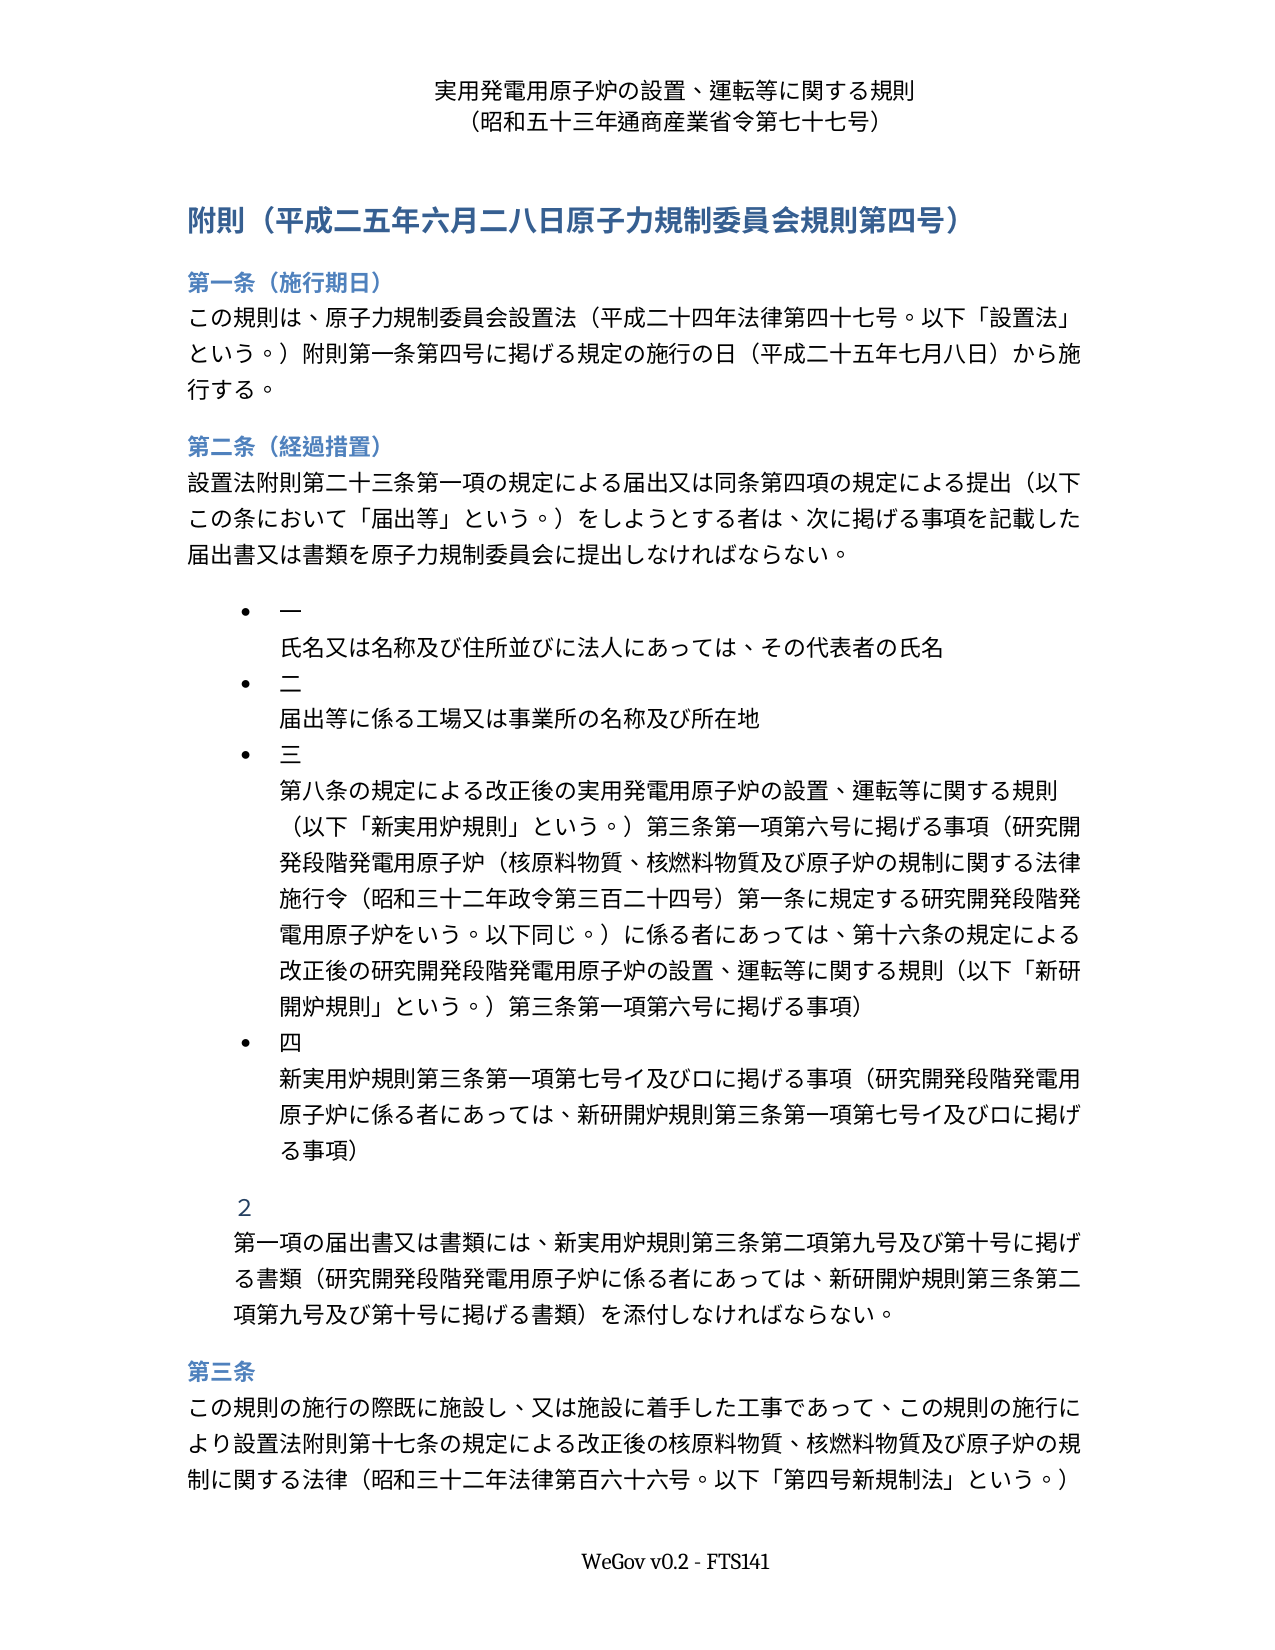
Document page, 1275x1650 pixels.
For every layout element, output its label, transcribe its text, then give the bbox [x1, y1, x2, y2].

list 二 届出等に係る工場又は事業所の名称及び所在地 [242, 667, 1087, 735]
subtitle 附則（平成二五年六月二八日原子力規制委員会規則第四号） [187, 200, 1087, 240]
list 四 新実用炉規則第三条第一項第七号イ及びロに掲げる事項（研究開発段階発電用原子炉に係る者にあっては、新研開炉規則第三条第一項第七号イ及びロに掲げる事項） [242, 1027, 1087, 1166]
subtitle ２ [233, 1191, 1087, 1223]
text この規則は、原子力規制委員会設置法（平成二十四年法律第四十七号。以下「設置法」という。）附則第一条第四号に掲げる規定の施行の日（平成二十五年七月八日）から施行する。 [187, 302, 1087, 406]
text 第一項の届出書又は書類には、新実用炉規則第三条第二項第九号及び第十号に掲げる書類（研究開発段階発電用原子炉に係る者にあっては、新研開炉規則第三条第二項第九号及び第十号に掲げる書類）を添付しなければならない。 [233, 1227, 1087, 1331]
subtitle 第二条（経過措置） [187, 431, 1087, 462]
text 設置法附則第二十三条第一項の規定による届出又は同条第四項の規定による提出（以下この条において「届出等」という。）をしようとする者は、次に掲げる事項を記載した届出書又は書類を原子力規制委員会に提出しなければならない。 [187, 467, 1087, 570]
subtitle 第三条 [187, 1356, 1087, 1387]
list 一 氏名又は名称及び住所並びに法人にあっては、その代表者の氏名 [242, 596, 1087, 663]
list 三 第八条の規定による改正後の実用発電用原子炉の設置、運転等に関する規則（以下「新実用炉規則」という。）第三条第一項第六号に掲げる事項（研究開発段階発電用原子炉（核原料物質、核燃料物質及び原子炉の規制に関する法律施行令（昭和三十二年政令第三百二十四号）第一条に規定する研究開発段階発電用原子炉をいう。以下同じ。）に係る者にあっては、第十六条の規定による改正後の研究開発段階発電用原子炉の設置、運転等に関する規則（以下「新研開炉規則」という。）第三条第一項第六号に掲げる事項） [242, 739, 1087, 1022]
subtitle 第一条（施行期日） [187, 266, 1087, 298]
